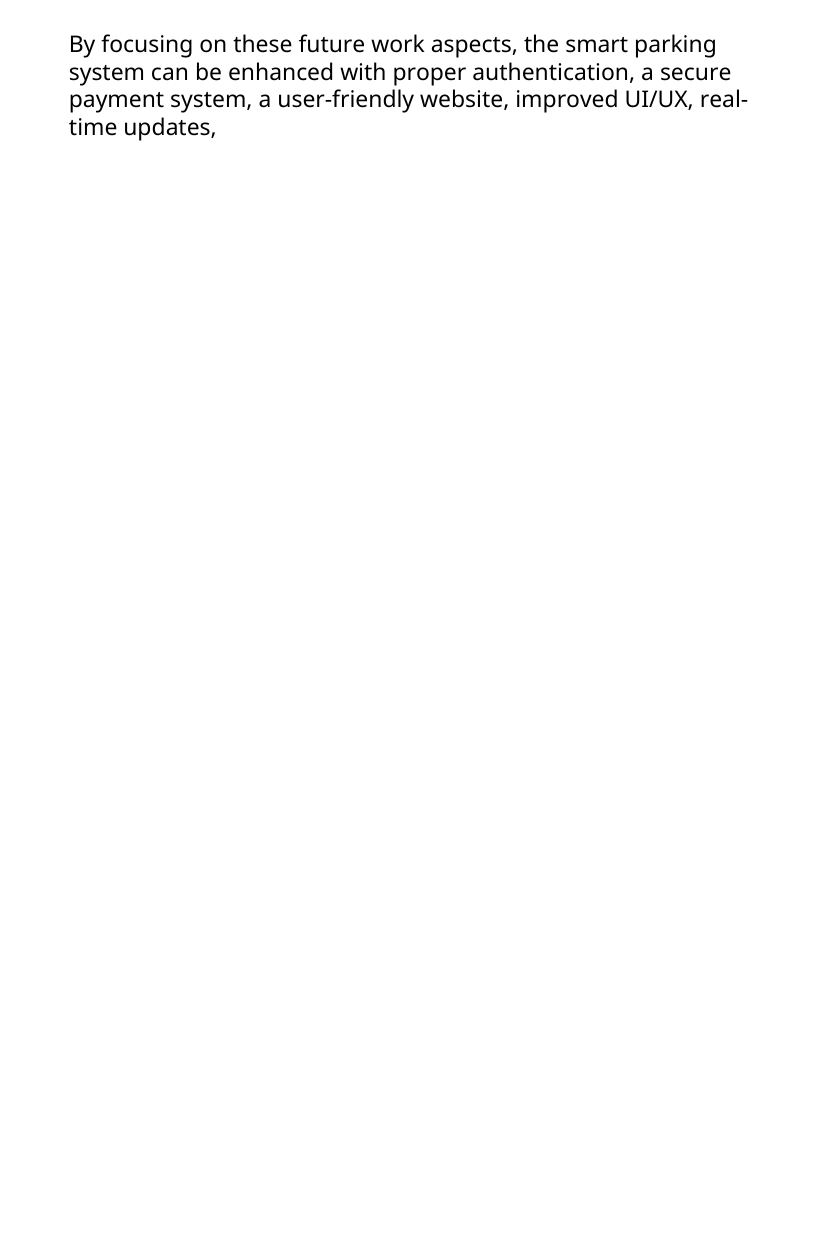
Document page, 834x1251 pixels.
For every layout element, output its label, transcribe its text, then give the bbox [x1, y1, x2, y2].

text By focusing on these future work aspects, the smart parking system can be enhanced with proper authentication, a secure payment system, a user-friendly website, improved UI/UX, real-time updates, [69, 31, 763, 141]
